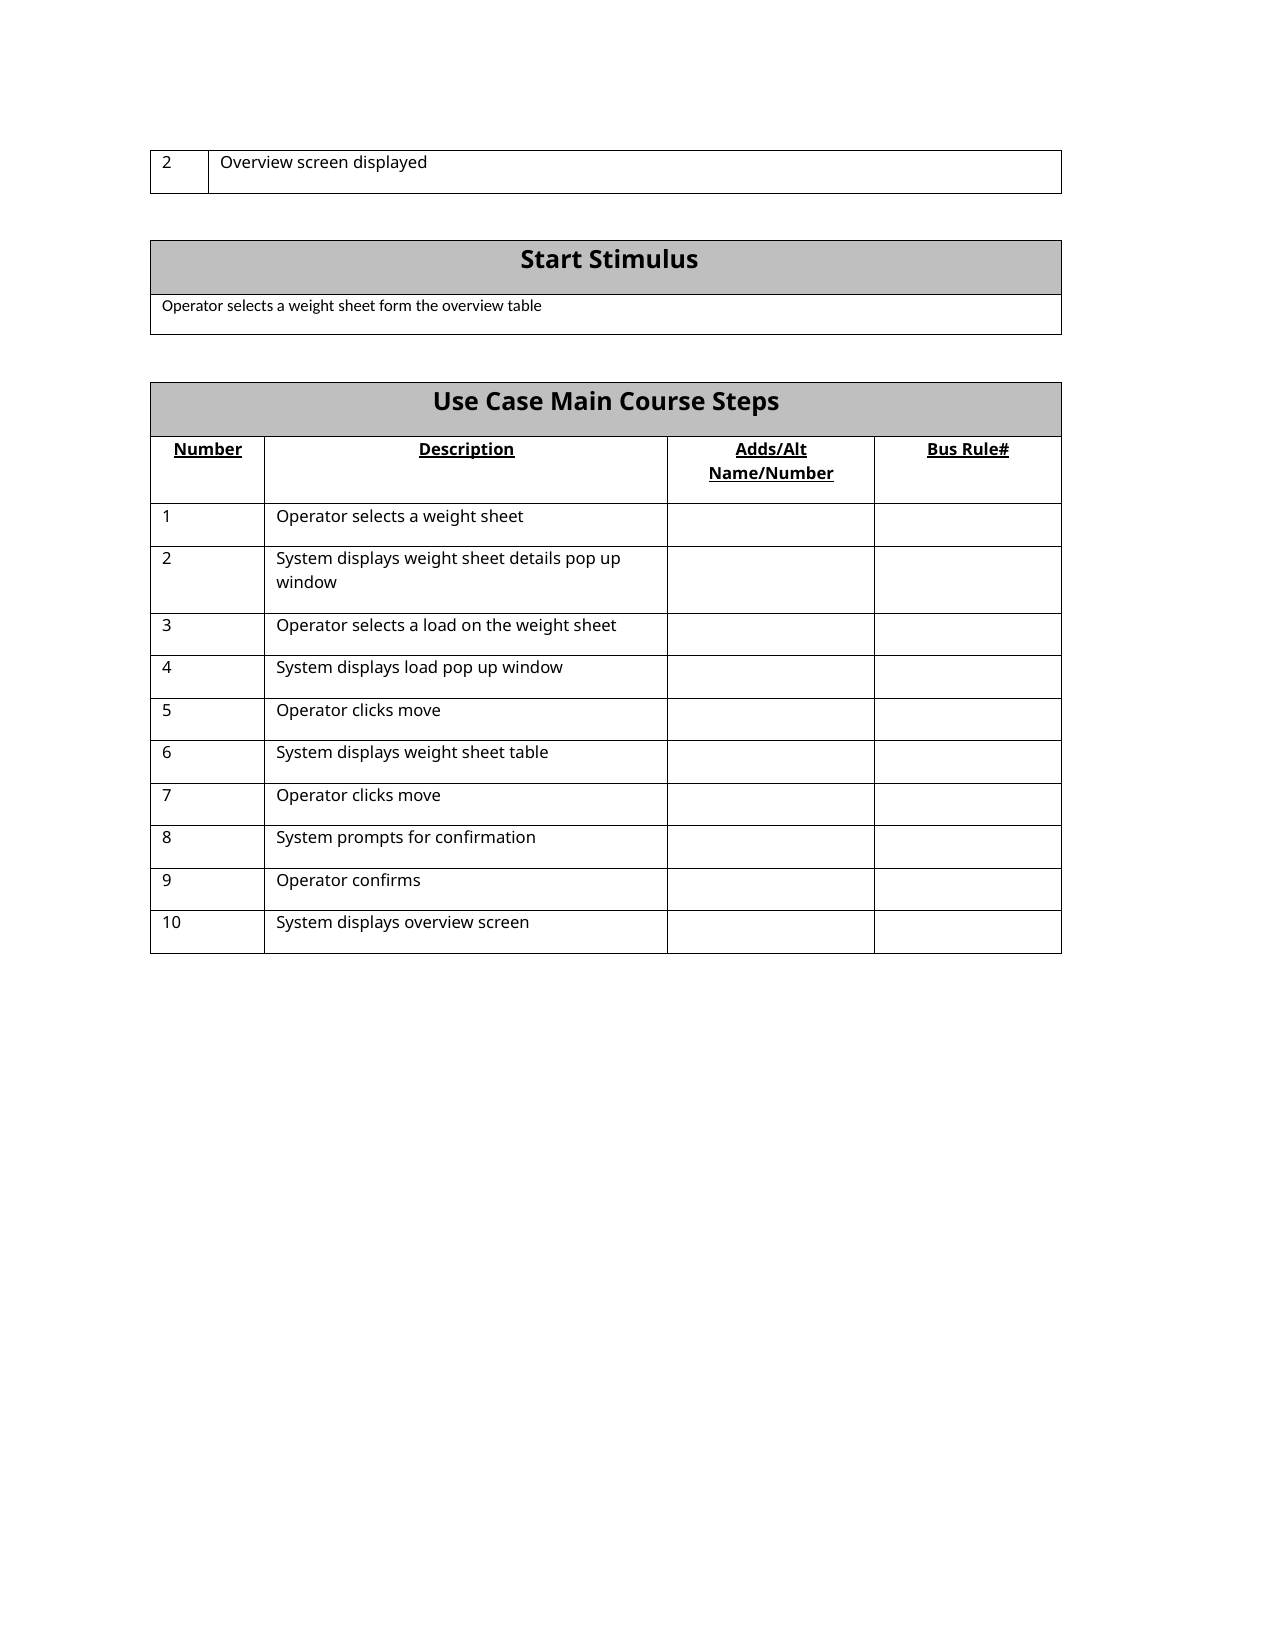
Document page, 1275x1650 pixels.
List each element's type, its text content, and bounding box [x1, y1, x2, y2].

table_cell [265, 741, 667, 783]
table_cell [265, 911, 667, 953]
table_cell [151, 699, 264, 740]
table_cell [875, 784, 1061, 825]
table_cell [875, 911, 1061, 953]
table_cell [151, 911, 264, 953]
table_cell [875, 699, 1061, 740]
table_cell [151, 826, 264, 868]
table_cell Adds/Alt Name/Number [668, 437, 874, 503]
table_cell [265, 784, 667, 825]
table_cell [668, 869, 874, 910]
table_cell Description [265, 437, 667, 503]
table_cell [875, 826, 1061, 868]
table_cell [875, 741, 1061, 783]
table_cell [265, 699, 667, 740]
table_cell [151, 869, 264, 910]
table_cell 2 [151, 151, 208, 192]
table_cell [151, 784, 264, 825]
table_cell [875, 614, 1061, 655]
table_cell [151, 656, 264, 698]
table_cell 1 [151, 504, 264, 546]
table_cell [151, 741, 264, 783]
table_cell [875, 547, 1061, 613]
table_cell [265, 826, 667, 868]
table_cell 3 [151, 614, 264, 655]
table_cell Bus Rule# [875, 437, 1061, 503]
table_cell 2 [151, 547, 264, 613]
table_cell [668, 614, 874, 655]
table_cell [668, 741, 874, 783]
table_header Use Case Main Course Steps [151, 383, 1061, 436]
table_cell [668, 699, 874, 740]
table_cell Operator selects a weight sheet form the overview table [151, 295, 1061, 334]
table_cell Overview screen displayed [209, 151, 1061, 192]
table_cell Operator selects a weight sheet [265, 504, 667, 546]
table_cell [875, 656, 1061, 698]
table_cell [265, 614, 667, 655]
table_cell Number [151, 437, 264, 503]
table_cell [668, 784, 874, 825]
table_cell System displays weight sheet details pop up window [265, 547, 667, 613]
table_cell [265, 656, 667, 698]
table_header Start Stimulus [151, 241, 1061, 294]
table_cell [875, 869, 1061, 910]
table_cell [668, 504, 874, 546]
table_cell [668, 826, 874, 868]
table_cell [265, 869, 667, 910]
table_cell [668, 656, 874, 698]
table_cell [668, 547, 874, 613]
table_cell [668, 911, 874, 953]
table_cell [875, 504, 1061, 546]
